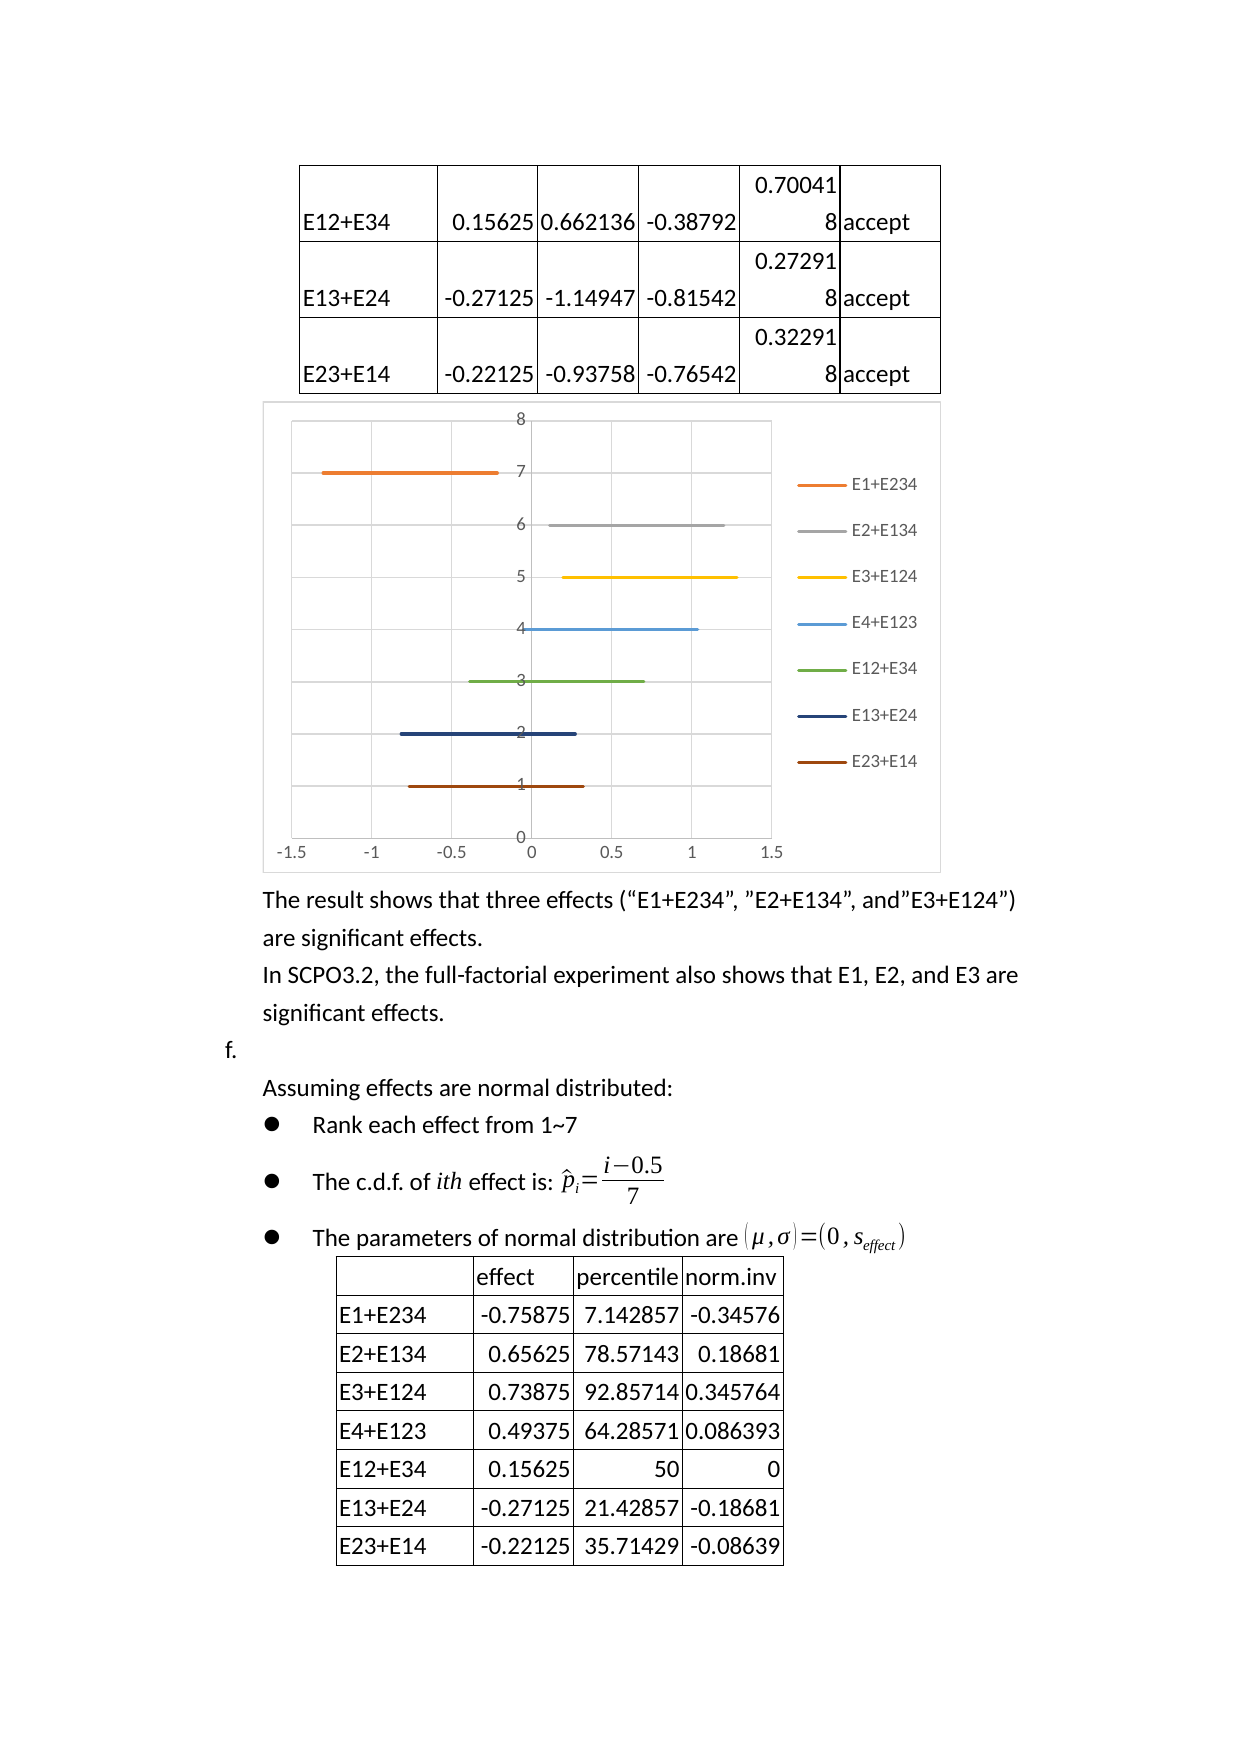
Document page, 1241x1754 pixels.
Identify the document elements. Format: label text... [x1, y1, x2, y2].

list The c.d.f. of effect is: [262, 1144, 1053, 1219]
table_cell -0.22125 [438, 318, 537, 393]
table_cell -0.38792 [639, 166, 739, 241]
table_header norm.inv [683, 1257, 783, 1295]
table_cell -0.76542 [639, 318, 739, 393]
table_cell E13+E24 [300, 242, 437, 317]
table_cell 0.662136 [538, 166, 638, 241]
table_cell -0.93758 [538, 318, 638, 393]
list Assuming effects are normal distributed: [262, 1069, 1053, 1106]
table_cell E3+E124 [337, 1373, 473, 1410]
table_cell -0.34576 [683, 1296, 783, 1333]
table_cell -0.18681 [683, 1489, 783, 1526]
table_cell 0.272918 [740, 242, 839, 317]
table_cell accept [841, 166, 940, 241]
table_cell 78.57143 [574, 1334, 682, 1372]
table_cell -0.27125 [474, 1489, 573, 1526]
table_cell 7.142857 [574, 1296, 682, 1333]
table_cell E4+E123 [337, 1411, 473, 1449]
table_cell E2+E134 [337, 1334, 473, 1372]
list The parameters of normal distribution are [262, 1219, 1053, 1256]
table_cell 0.18681 [683, 1334, 783, 1372]
table_cell 0.086393 [683, 1411, 783, 1449]
table_header effect [474, 1257, 573, 1295]
table_cell 35.71429 [574, 1527, 682, 1564]
list The result shows that three effects (“E1+E234”, ”E2+E134”, and”E3+E124”) are significant effects. [262, 881, 1053, 956]
table_cell E13+E24 [337, 1489, 473, 1526]
list In SCPO3.2, the full-factorial experiment also shows that E1, E2, and E3 are significant effects. [262, 956, 1053, 1031]
table_cell -0.75875 [474, 1296, 573, 1333]
table_cell -0.27125 [438, 242, 537, 317]
table_cell -0.08639 [683, 1527, 783, 1564]
table_cell 21.42857 [574, 1489, 682, 1526]
table_cell E1+E234 [337, 1296, 473, 1333]
table_cell -0.22125 [474, 1527, 573, 1564]
table_cell 0 [683, 1450, 783, 1487]
table_cell 64.28571 [574, 1411, 682, 1449]
table_cell 0.15625 [474, 1450, 573, 1487]
table_cell E23+E14 [337, 1527, 473, 1564]
table_cell 92.85714 [574, 1373, 682, 1410]
table_cell 0.322918 [740, 318, 839, 393]
table_cell 0.65625 [474, 1334, 573, 1372]
table_cell -0.81542 [639, 242, 739, 317]
table_cell E23+E14 [300, 318, 437, 393]
table_cell E12+E34 [300, 166, 437, 241]
table_cell E12+E34 [337, 1450, 473, 1487]
table_cell 0.49375 [474, 1411, 573, 1449]
table_cell 0.345764 [683, 1373, 783, 1410]
list Rank each effect from 1~7 [262, 1106, 1053, 1144]
table_header percentile [574, 1257, 682, 1295]
table_cell 50 [574, 1450, 682, 1487]
table_cell accept [841, 318, 940, 393]
table_cell accept [841, 242, 940, 317]
table_cell 0.700418 [740, 166, 839, 241]
table_header [337, 1257, 473, 1295]
table_cell -1.14947 [538, 242, 638, 317]
table_cell 0.73875 [474, 1373, 573, 1410]
table_cell 0.15625 [438, 166, 537, 241]
